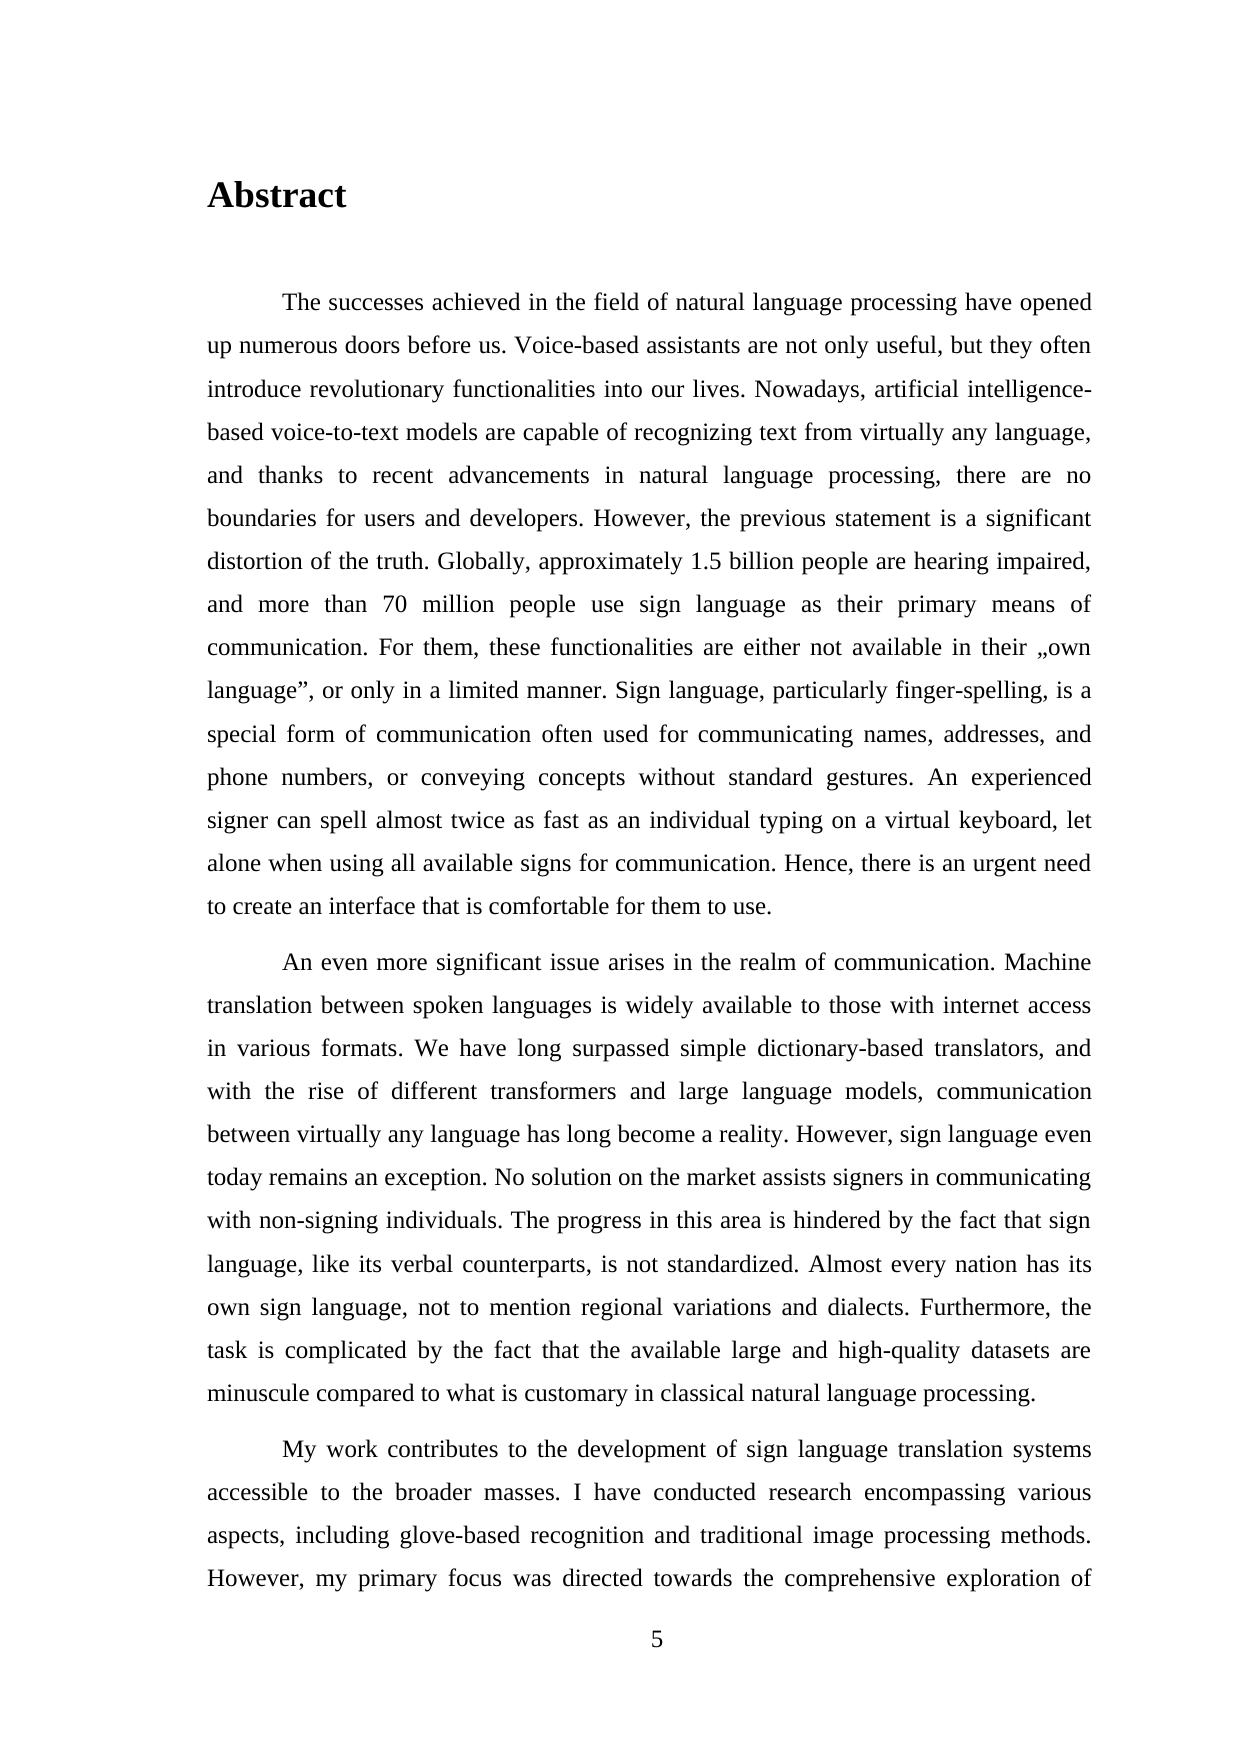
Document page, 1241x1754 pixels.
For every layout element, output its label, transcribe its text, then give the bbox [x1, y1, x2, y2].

text Abstract [207, 173, 1092, 216]
text An even more significant issue arises in the realm of communication. Machine translation between spoken languages is widely available to those with internet access in various formats. We have long surpassed simple dictionary-based translators, and with the rise of different transformers and large language models, communication between virtually any language has long become a reality. However, sign language even today remains an exception. No solution on the market assists signers in communicating with non-signing individuals. The progress in this area is hindered by the fact that sign language, like its verbal counterparts, is not standardized. Almost every nation has its own sign language, not to mention regional variations and dialects. Furthermore, the task is complicated by the fact that the available large and high-quality datasets are minuscule compared to what is customary in classical natural language processing. [207, 947, 1092, 1407]
text The successes achieved in the field of natural language processing have opened up numerous doors before us. Voice-based assistants are not only useful, but they often introduce revolutionary functionalities into our lives. Nowadays, artificial intelligence-based voice-to-text models are capable of recognizing text from virtually any language, and thanks to recent advancements in natural language processing, there are no boundaries for users and developers. However, the previous statement is a significant distortion of the truth. Globally, approximately 1.5 billion people are hearing impaired, and more than 70 million people use sign language as their primary means of communication. For them, these functionalities are either not available in their „own language”, or only in a limited manner. Sign language, particularly finger-spelling, is a special form of communication often used for communicating names, addresses, and phone numbers, or conveying concepts without standard gestures. An experienced signer can spell almost twice as fast as an individual typing on a virtual keyboard, let alone when using all available signs for communication. Hence, there is an urgent need to create an interface that is comfortable for them to use. [207, 287, 1092, 920]
